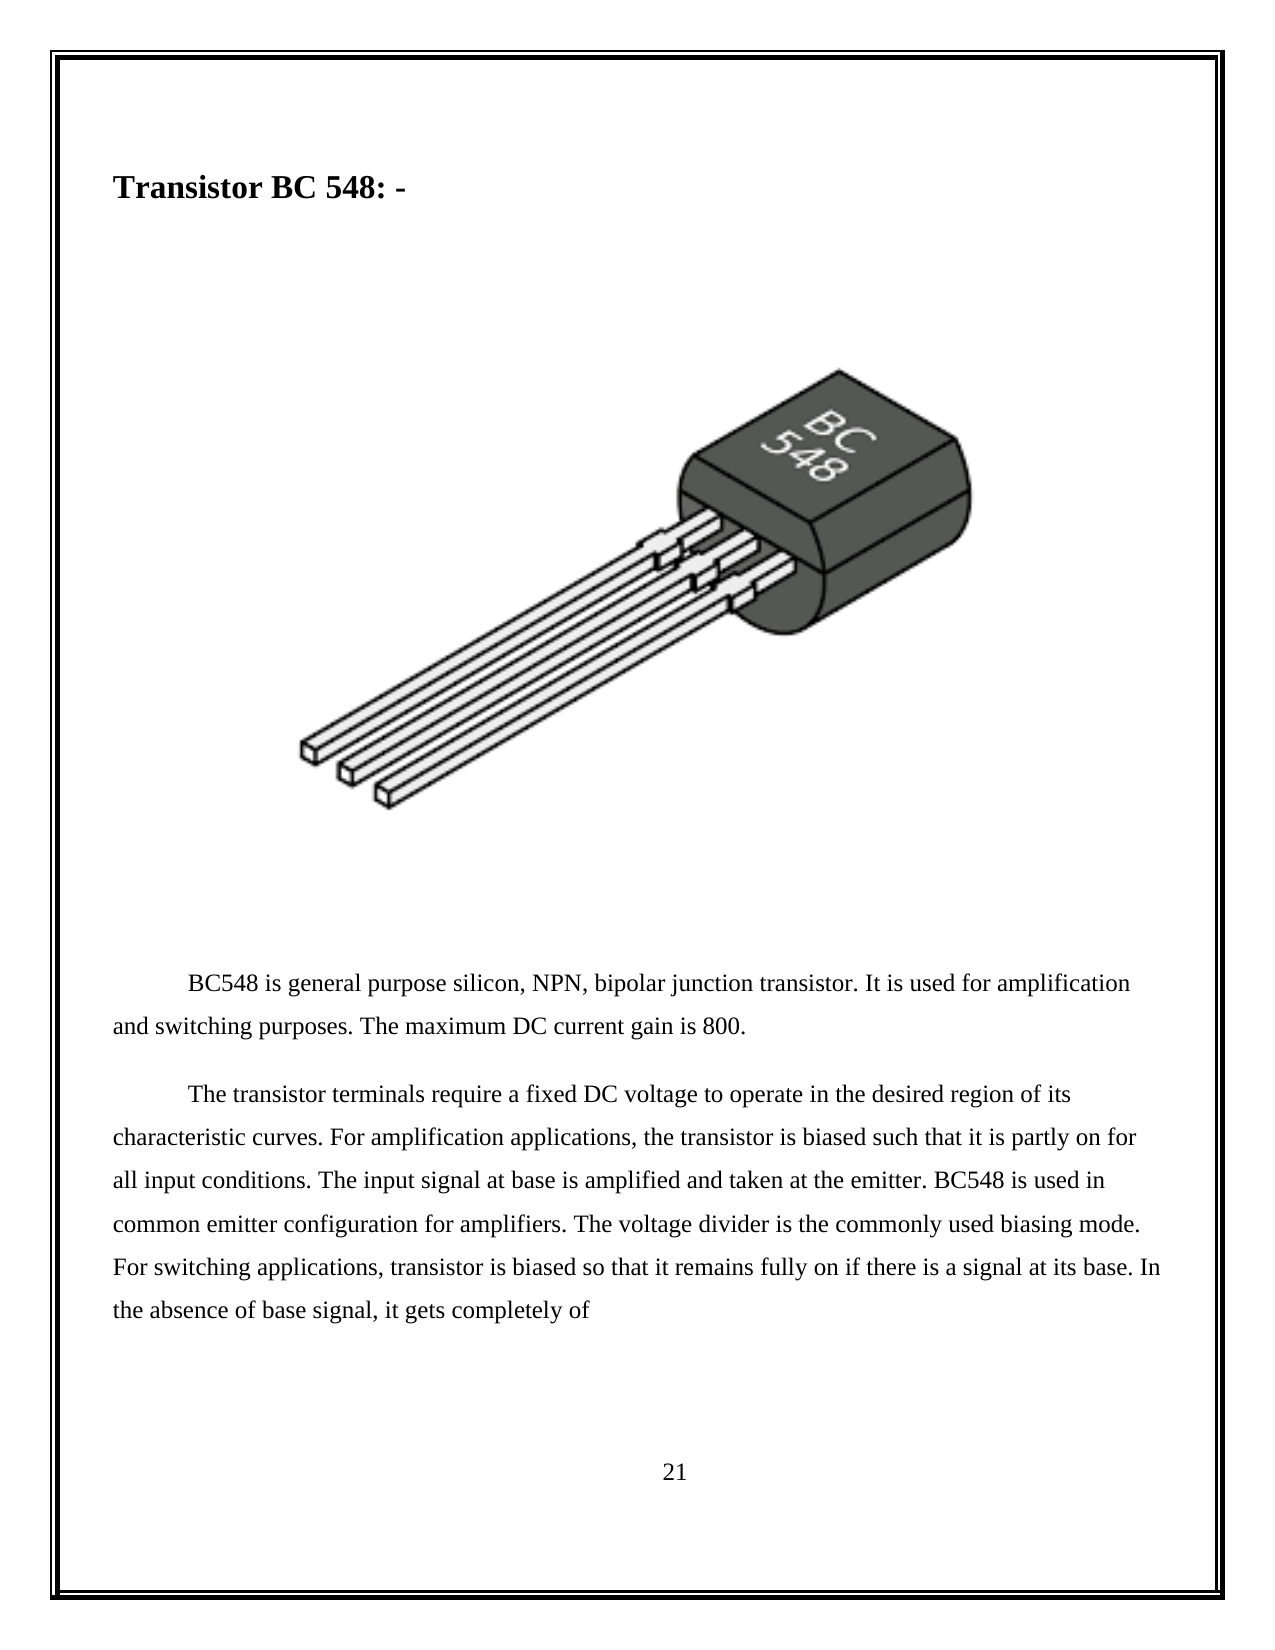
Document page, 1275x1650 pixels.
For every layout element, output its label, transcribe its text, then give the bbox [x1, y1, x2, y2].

text BC548 is general purpose silicon, NPN, bipolar junction transistor. It is used for amplification and switching purposes. The maximum DC current gain is 800. [113, 968, 1162, 1040]
text Transistor BC 548: - [113, 167, 1162, 206]
picture [278, 357, 995, 818]
text The transistor terminals require a fixed DC voltage to operate in the desired region of its characteristic curves. For amplification applications, the transistor is biased such that it is partly on for all input conditions. The input signal at base is amplified and taken at the emitter. BC548 is used in common emitter configuration for amplifiers. The voltage divider is the commonly used biasing mode. For switching applications, transistor is biased so that it remains fully on if there is a signal at its base. In the absence of base signal, it gets completely of [113, 1079, 1162, 1324]
